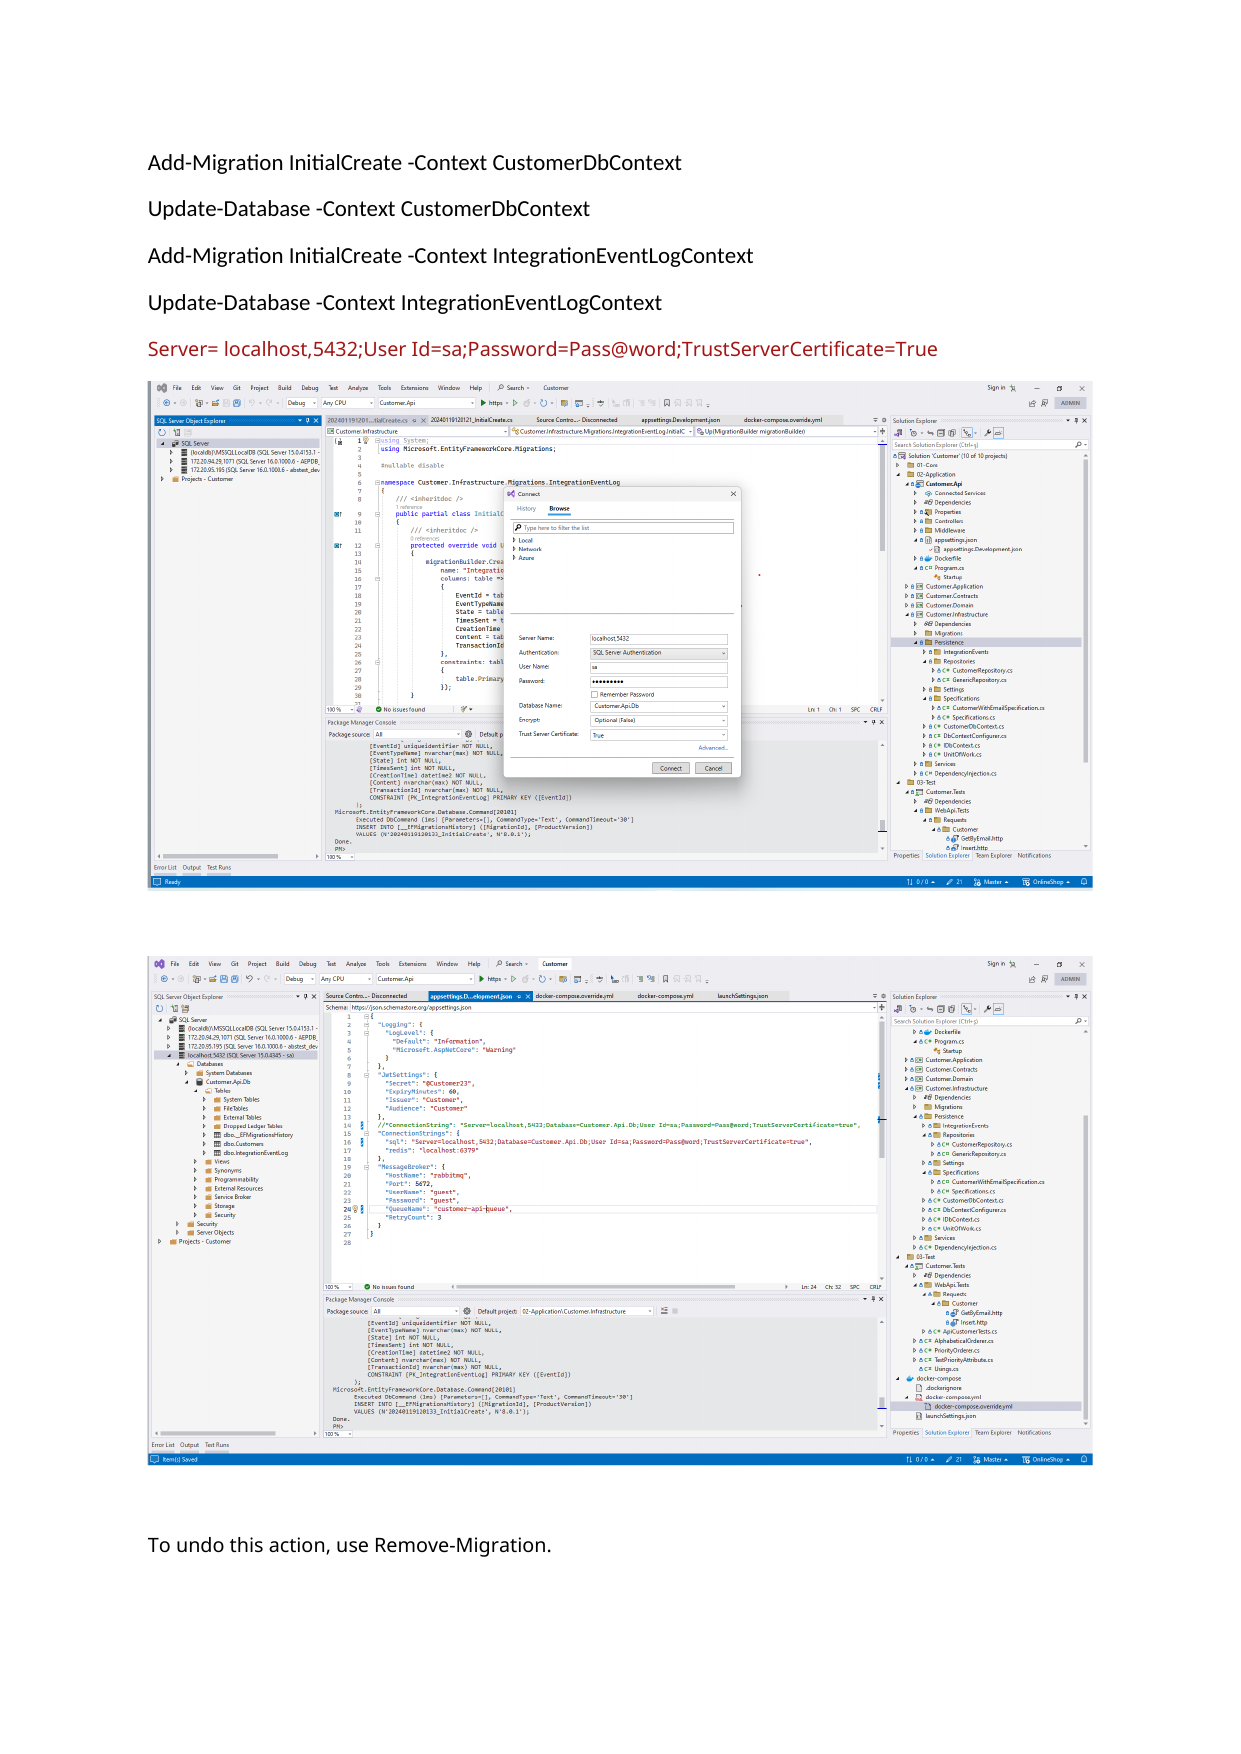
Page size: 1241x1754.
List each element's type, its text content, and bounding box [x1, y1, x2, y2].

picture [147, 956, 1093, 1466]
picture [147, 381, 1093, 891]
text To undo this action, use Remove-Migration. [148, 1531, 1093, 1558]
text Add-Migration InitialCreate -Context CustomerDbContext [148, 148, 1093, 176]
text Update-Database -Context CustomerDbContext [148, 194, 1093, 222]
text Server= localhost,5432;User Id=sa;Password=Pass@word;TrustServerCertificate=True [148, 335, 1093, 362]
text Update-Database -Context IntegrationEventLogContext [148, 288, 1093, 316]
text Add-Migration InitialCreate -Context IntegrationEventLogContext [148, 241, 1093, 269]
